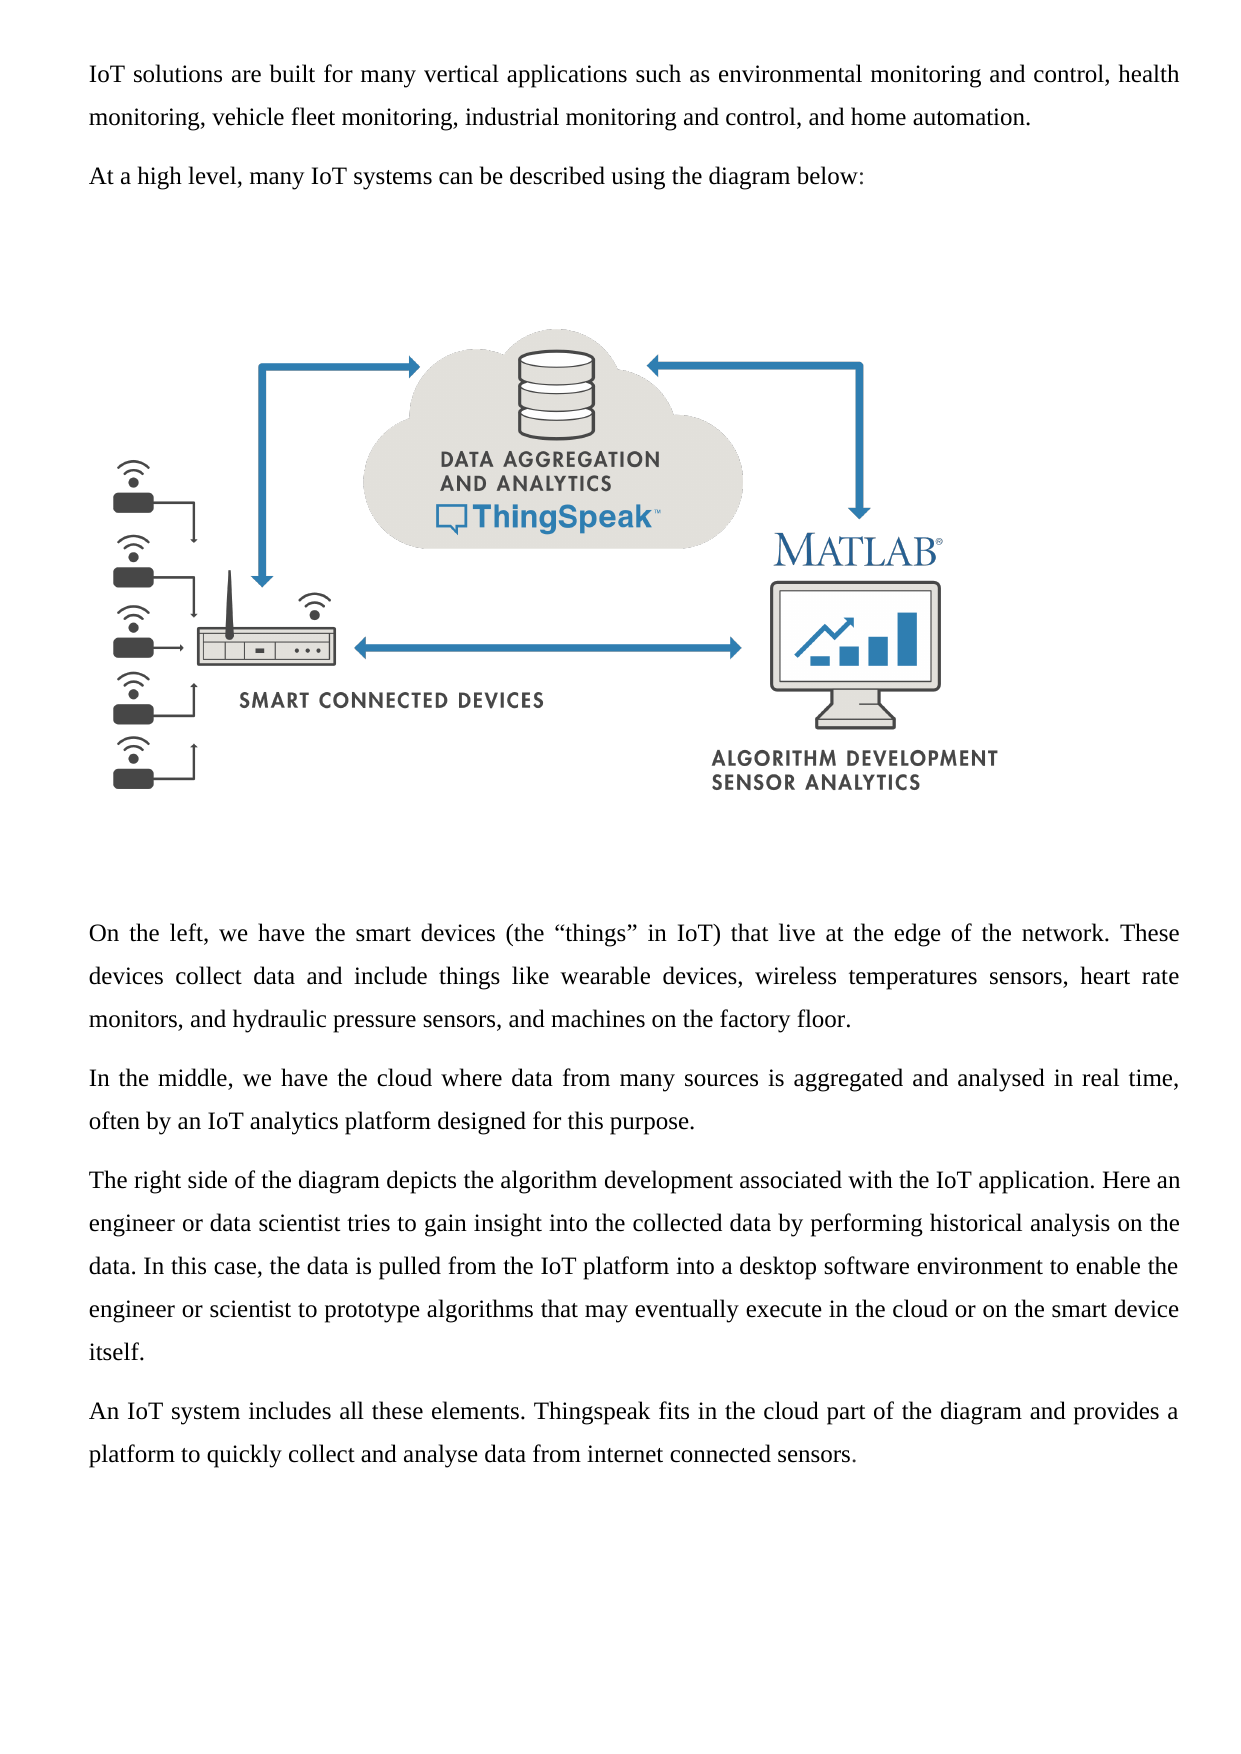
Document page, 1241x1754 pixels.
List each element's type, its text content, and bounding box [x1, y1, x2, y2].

text In the middle, we have the cloud where data from many sources is aggregated and analysed in real time, often by an IoT analytics platform designed for this purpose. [89, 1063, 1181, 1135]
text IoT solutions are built for many vertical applications such as environmental monitoring and control, health monitoring, vehicle fleet monitoring, industrial monitoring and control, and home automation. [89, 59, 1181, 131]
text An IoT system includes all these elements. Thingspeak fits in the cloud part of the diagram and provides a platform to quickly collect and analyse data from internet connected sensors. [89, 1396, 1181, 1468]
picture [88, 306, 1029, 819]
text On the left, we have the smart devices (the “things” in IoT) that live at the edge of the network. These devices collect data and include things like wearable devices, wireless temperatures sensors, heart rate monitors, and hydraulic pressure sensors, and machines on the factory floor. [89, 918, 1181, 1033]
text At a high level, many IoT systems can be described using the diagram below: [89, 161, 1181, 190]
text The right side of the diagram depicts the algorithm development associated with the IoT application. Here an engineer or data scientist tries to gain insight into the collected data by performing historical analysis on the data. In this case, the data is pulled from the IoT platform into a desktop software environment to enable the engineer or scientist to prototype algorithms that may eventually execute in the cloud or on the smart device itself. [89, 1165, 1181, 1366]
